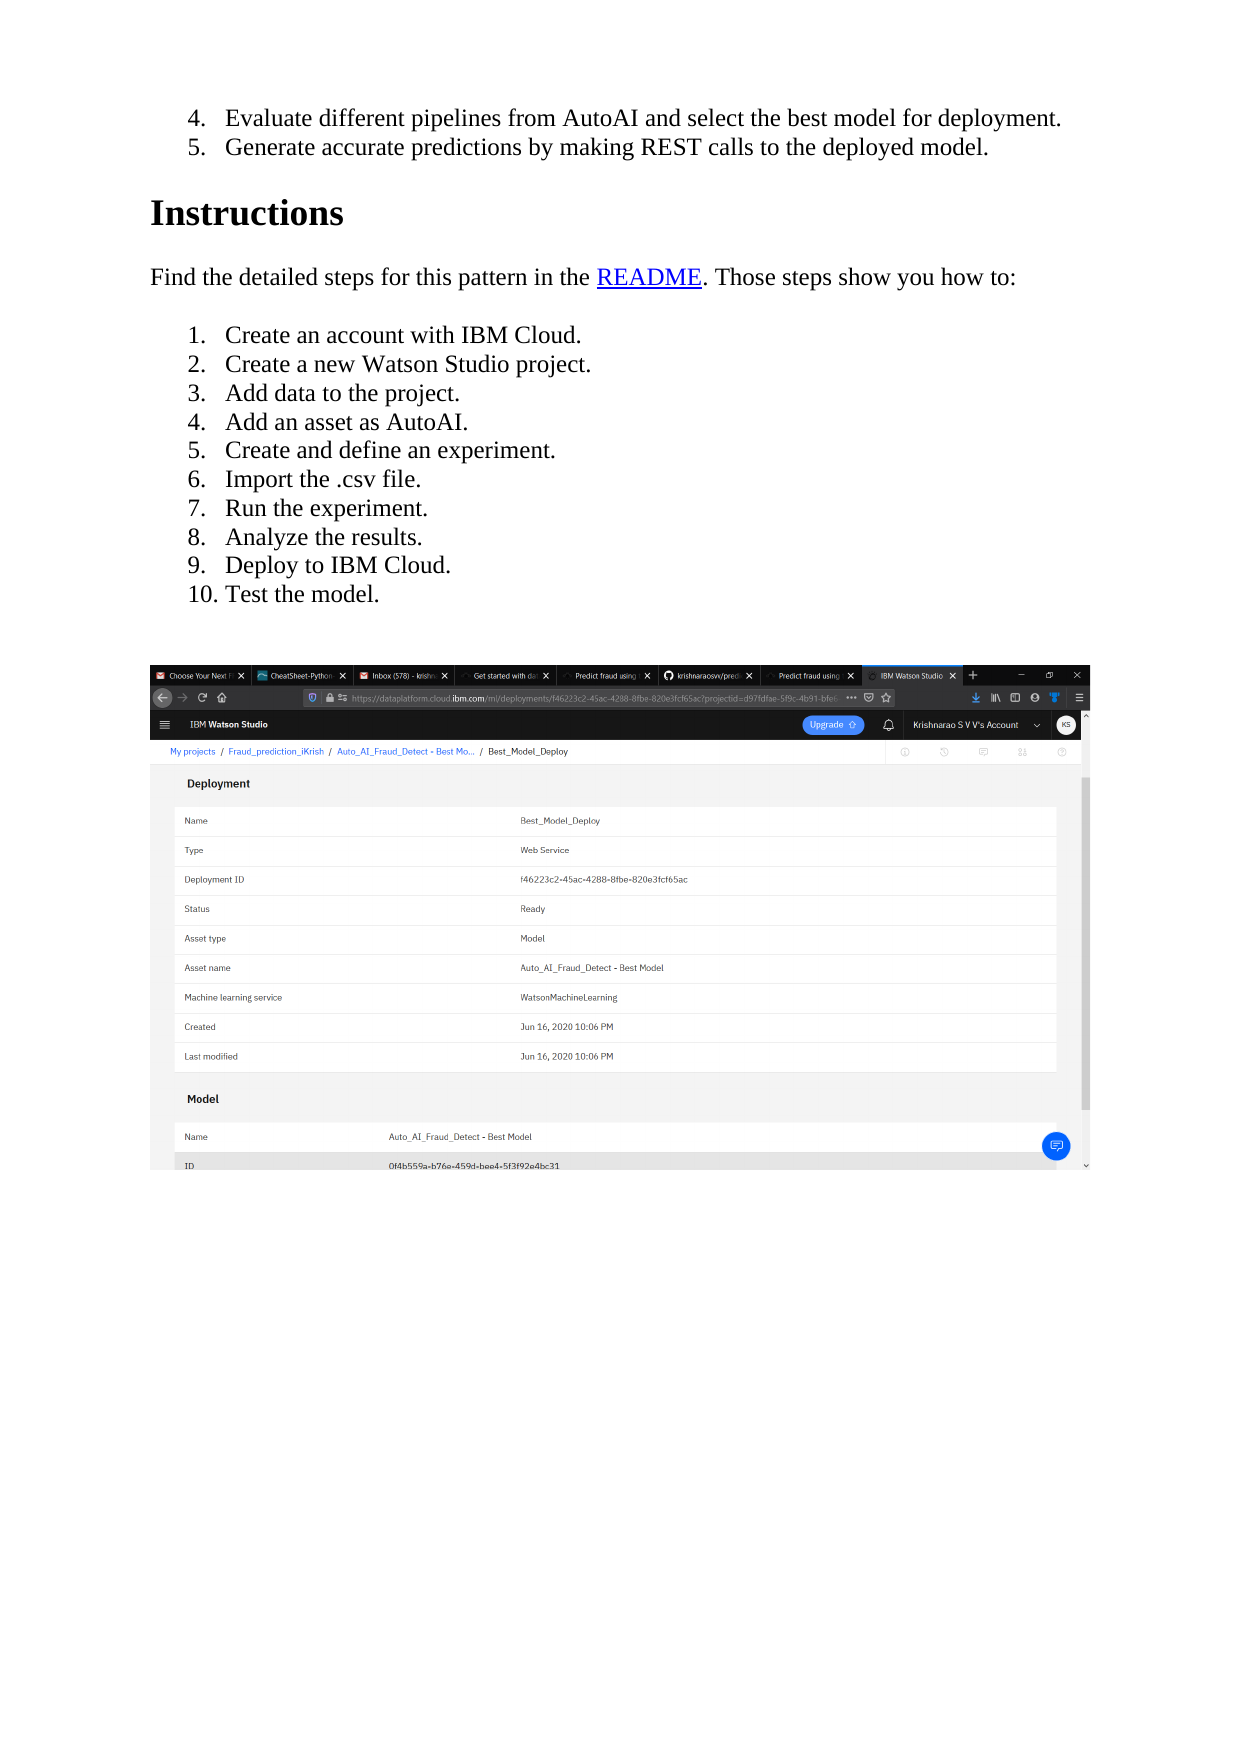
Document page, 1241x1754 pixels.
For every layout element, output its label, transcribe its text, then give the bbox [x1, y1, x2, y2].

list Add data to the project. [187, 378, 1090, 407]
list Create an account with IBM Cloud. [187, 320, 1090, 349]
list Test the model. [187, 579, 1090, 608]
list Create and define an experiment. [187, 435, 1090, 464]
list Deploy to IBM Cloud. [187, 550, 1090, 579]
text Find the detailed steps for this pattern in the README. Those steps show you how to: [150, 262, 1090, 291]
list Generate accurate predictions by making REST calls to the deployed model. [187, 132, 1090, 161]
picture [150, 665, 1091, 1170]
list Import the .csv file. [187, 464, 1090, 493]
list Analyze the results. [187, 522, 1090, 550]
text Instructions [150, 190, 1090, 233]
list Evaluate different pipelines from AutoAI and select the best model for deployment. [187, 103, 1090, 132]
list Run the experiment. [187, 493, 1090, 522]
list Add an asset as AutoAI. [187, 407, 1090, 435]
list Create a new Watson Studio project. [187, 349, 1090, 378]
